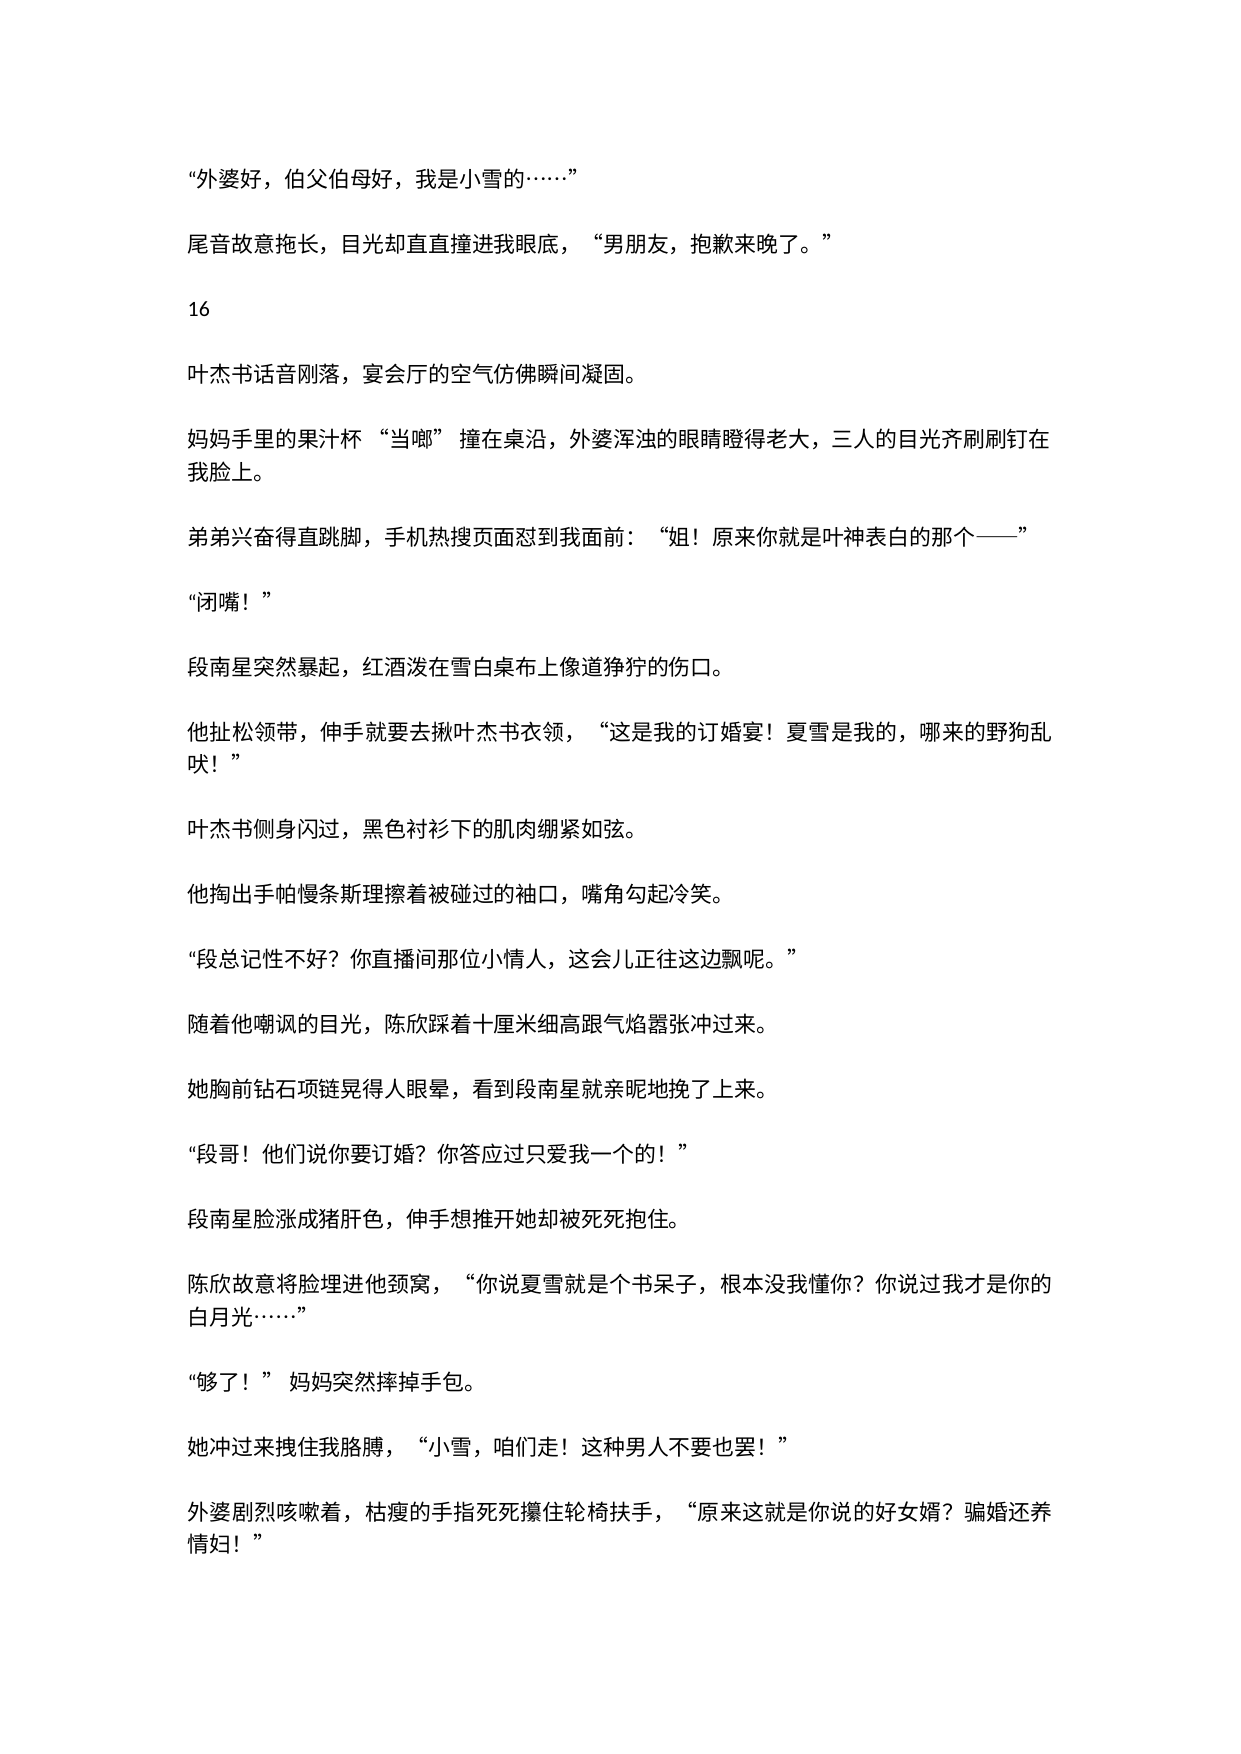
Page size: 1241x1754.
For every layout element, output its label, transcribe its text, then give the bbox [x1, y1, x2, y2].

text 段南星突然暴起，红酒泼在雪白桌布上像道狰狞的伤口。 [187, 649, 1053, 682]
text 16 [187, 292, 1053, 324]
text “段哥！他们说你要订婚？你答应过只爱我一个的！” [187, 1137, 1053, 1169]
text 他扯松领带，伸手就要去揪叶杰书衣领，“这是我的订婚宴！夏雪是我的，哪来的野狗乱吠！” [187, 714, 1053, 779]
text 外婆剧烈咳嗽着，枯瘦的手指死死攥住轮椅扶手，“原来这就是你说的好女婿？骗婚还养情妇！” [187, 1494, 1053, 1559]
text “段总记性不好？你直播间那位小情人，这会儿正往这边飘呢。” [187, 942, 1053, 974]
text 她冲过来拽住我胳膊，“小雪，咱们走！这种男人不要也罢！” [187, 1429, 1053, 1462]
text 妈妈手里的果汁杯 “当啷” 撞在桌沿，外婆浑浊的眼睛瞪得老大，三人的目光齐刷刷钉在我脸上。 [187, 422, 1053, 487]
text “够了！” 妈妈突然摔掉手包。 [187, 1364, 1053, 1397]
text 随着他嘲讽的目光，陈欣踩着十厘米细高跟气焰嚣张冲过来。 [187, 1007, 1053, 1039]
text 段南星脸涨成猪肝色，伸手想推开她却被死死抱住。 [187, 1202, 1053, 1234]
text 她胸前钻石项链晃得人眼晕，看到段南星就亲昵地挽了上来。 [187, 1072, 1053, 1104]
text 叶杰书侧身闪过，黑色衬衫下的肌肉绷紧如弦。 [187, 812, 1053, 844]
text “外婆好，伯父伯母好，我是小雪的……” [187, 162, 1053, 194]
text “闭嘴！” [187, 584, 1053, 617]
text 叶杰书话音刚落，宴会厅的空气仿佛瞬间凝固。 [187, 357, 1053, 389]
text 尾音故意拖长，目光却直直撞进我眼底，“男朋友，抱歉来晚了。” [187, 227, 1053, 259]
text 他掏出手帕慢条斯理擦着被碰过的袖口，嘴角勾起冷笑。 [187, 877, 1053, 909]
text 弟弟兴奋得直跳脚，手机热搜页面怼到我面前：“姐！原来你就是叶神表白的那个——” [187, 519, 1053, 552]
text 陈欣故意将脸埋进他颈窝，“你说夏雪就是个书呆子，根本没我懂你？你说过我才是你的白月光……” [187, 1267, 1053, 1332]
